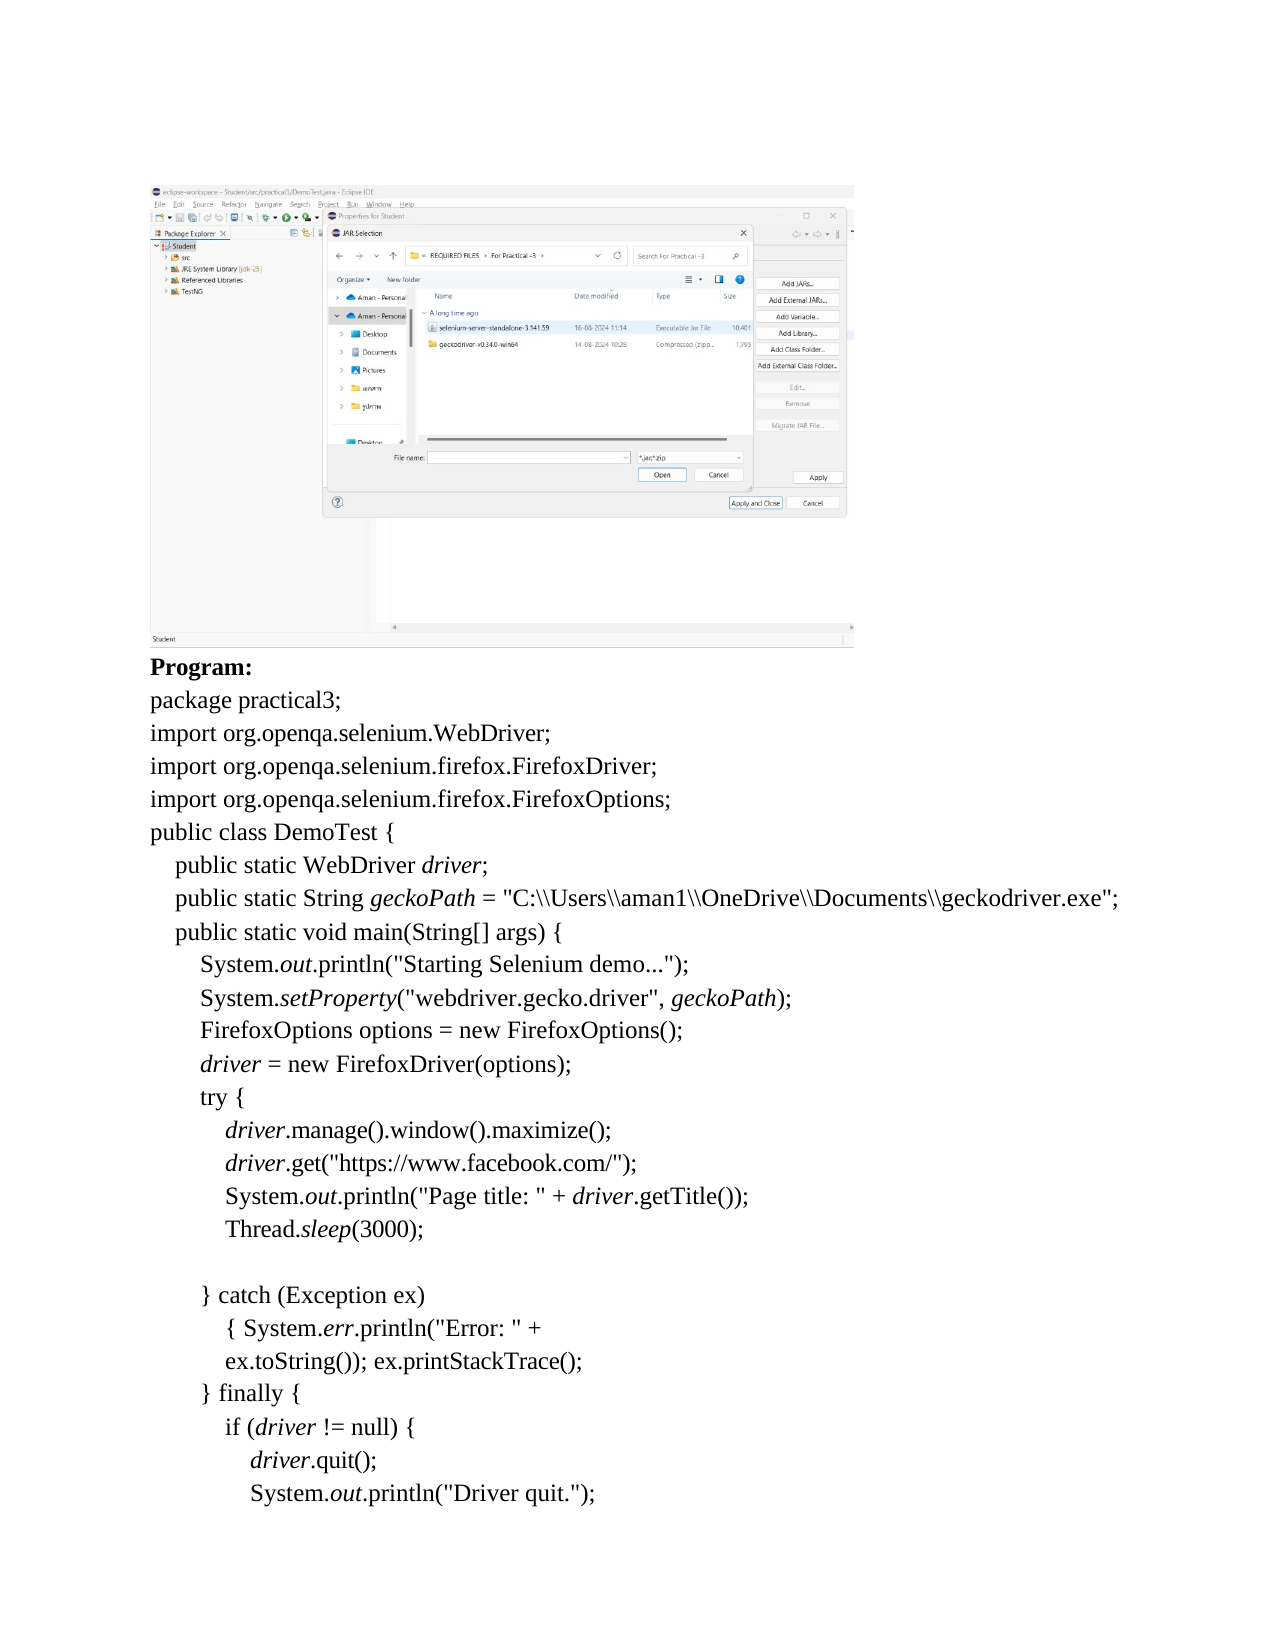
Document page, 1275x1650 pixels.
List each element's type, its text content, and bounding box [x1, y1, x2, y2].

text public static WebDriver driver; [175, 851, 1162, 879]
text if (driver != null) { [225, 1412, 1162, 1441]
text } catch (Exception ex) { System.err.println("Error: " + ex.toString()); ex.printStackTrace(); [200, 1280, 672, 1375]
text Program: [150, 652, 1162, 681]
text public static String geckoPath = "C:\\Users\\aman1\\OneDrive\\Documents\\geckodriver.exe"; public static void main(String[] args) { [175, 883, 1131, 945]
text driver.manage().window().maximize(); driver.get("https://www.facebook.com/"); System.out.println("Page title: " + driver.getTitle()); Thread.sleep(3000); [225, 1115, 792, 1242]
text driver.quit(); System.out.println("Driver quit."); [250, 1445, 596, 1507]
text System.out.println("Starting Selenium demo..."); System.setProperty("webdriver.gecko.driver", geckoPath); FirefoxOptions options = new FirefoxOptions(); [200, 949, 792, 1044]
text import org.openqa.selenium.firefox.FirefoxDriver; import org.openqa.selenium.firefox.FirefoxOptions; public class DemoTest { [150, 751, 672, 846]
text package practical3; [150, 685, 1162, 714]
text import org.openqa.selenium.WebDriver; [150, 718, 1162, 747]
picture [150, 185, 854, 648]
text } finally { [200, 1379, 1162, 1407]
text driver = new FirefoxDriver(options); try { [200, 1049, 593, 1110]
